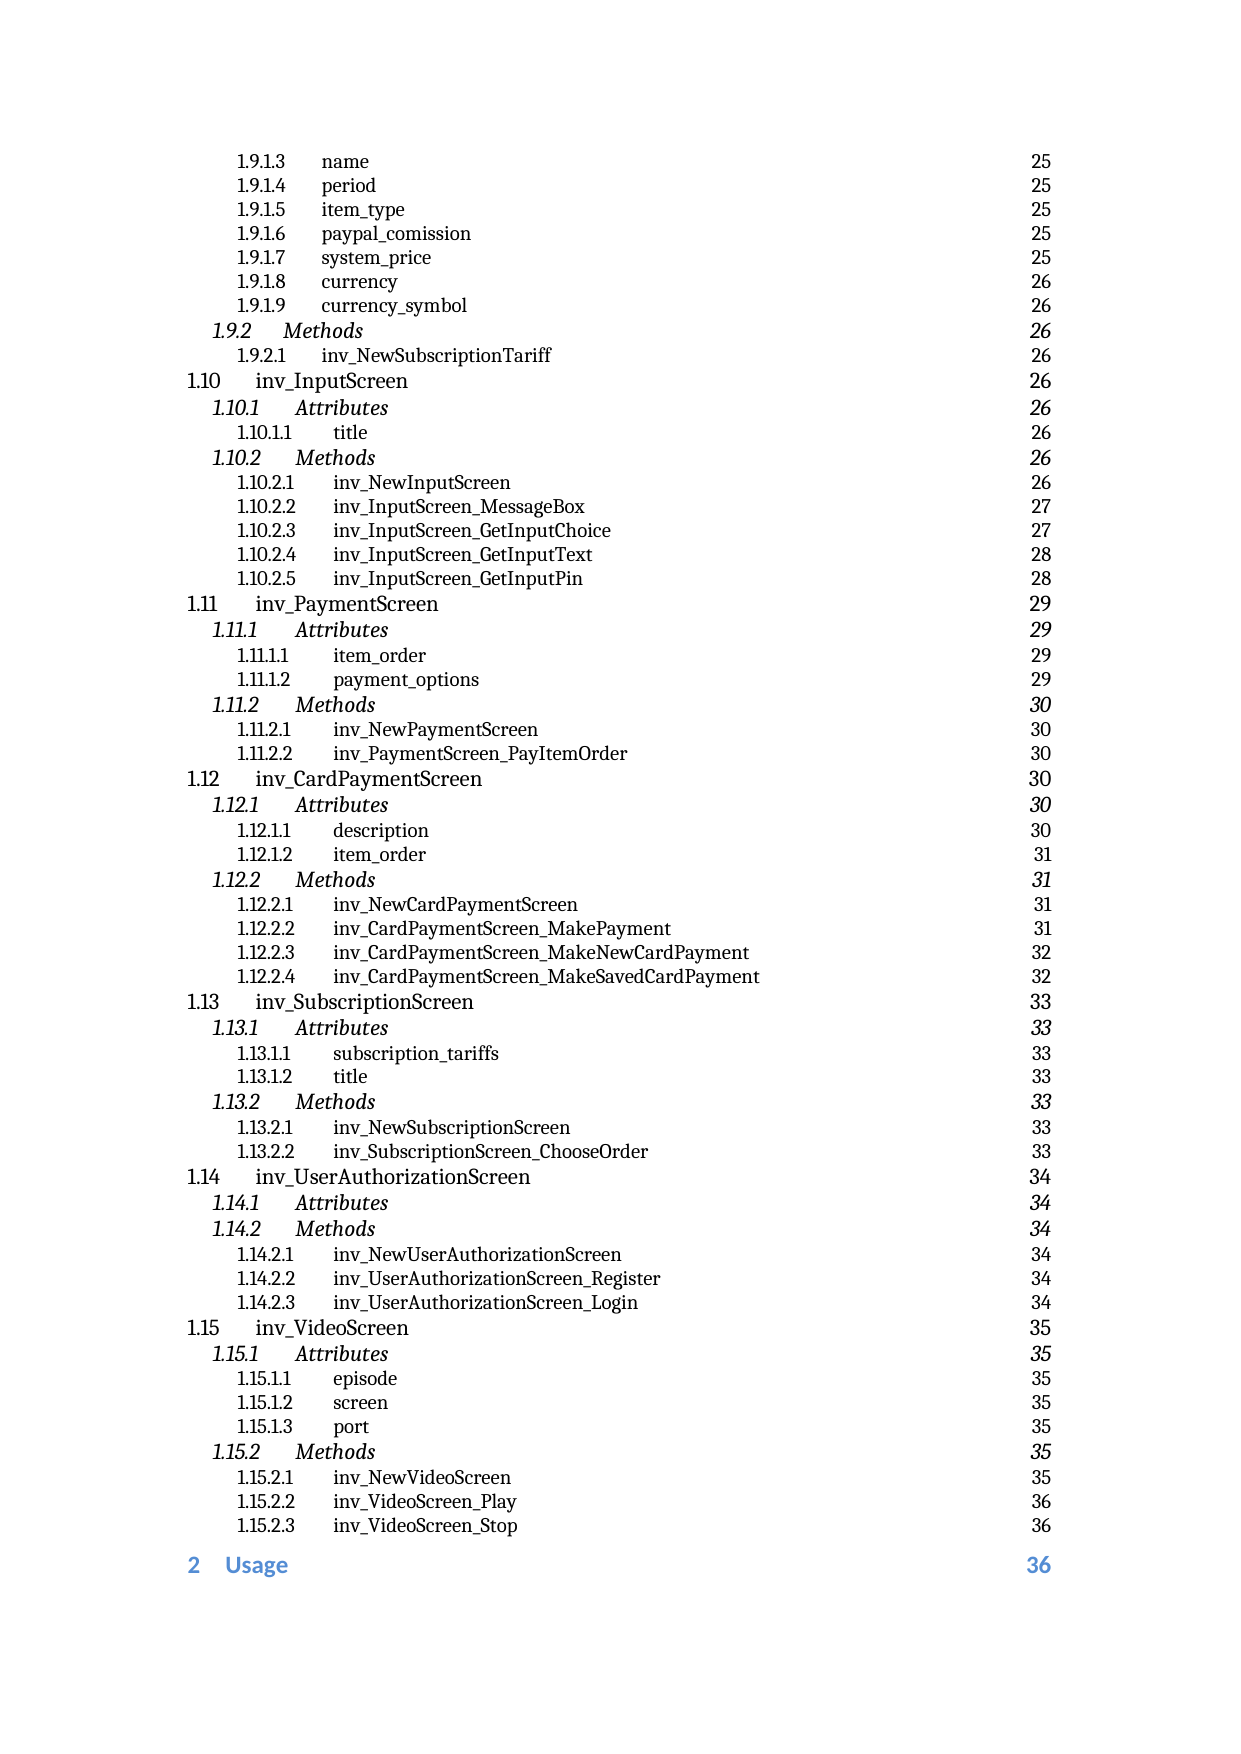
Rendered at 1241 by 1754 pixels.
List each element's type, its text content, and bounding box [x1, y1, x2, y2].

text 1.15.1 Attributes 35 [212, 1341, 1053, 1367]
text 1.13.2 Methods 33 [212, 1089, 1053, 1116]
text 1.9.1.8 currency 26 [237, 270, 1053, 294]
text 1.13 inv_SubscriptionScreen 33 [187, 988, 1053, 1015]
text 1.11 inv_PaymentScreen 29 [187, 591, 1053, 617]
text 1.12 inv_CardPaymentScreen 30 [187, 766, 1053, 792]
text 1.11.2.2 inv_PaymentScreen_PayItemOrder 30 [237, 742, 1053, 766]
text 1.9.1.5 item_type 25 [237, 198, 1053, 222]
text 1.11.1.2 payment_options 29 [237, 667, 1053, 691]
text 1.13.1.1 subscription_tariffs 33 [237, 1041, 1053, 1065]
text 2 Usage 36 [187, 1550, 1053, 1580]
text 1.12.2.4 inv_CardPaymentScreen_MakeSavedCardPayment 32 [237, 964, 1053, 988]
text 1.12.1 Attributes 30 [212, 792, 1053, 818]
text 1.10.2 Methods 26 [212, 445, 1053, 471]
text 1.14.1 Attributes 34 [212, 1190, 1053, 1216]
text 1.10 inv_InputScreen 26 [187, 368, 1053, 394]
text 1.15.1.2 screen 35 [237, 1391, 1053, 1415]
text 1.15.2.2 inv_VideoScreen_Play 36 [237, 1489, 1053, 1513]
text 1.10.2.1 inv_NewInputScreen 26 [237, 471, 1053, 495]
text 1.10.2.2 inv_InputScreen_MessageBox 27 [237, 495, 1053, 519]
text 1.15.1.3 port 35 [237, 1415, 1053, 1439]
text 1.9.1.7 system_price 25 [237, 246, 1053, 270]
text 1.10.2.3 inv_InputScreen_GetInputChoice 27 [237, 519, 1053, 543]
text 1.12.2.2 inv_CardPaymentScreen_MakePayment 31 [237, 917, 1053, 941]
text 1.14.2.3 inv_UserAuthorizationScreen_Login 34 [237, 1290, 1053, 1314]
text 1.14.2.2 inv_UserAuthorizationScreen_Register 34 [237, 1266, 1053, 1290]
text 1.14 inv_UserAuthorizationScreen 34 [187, 1163, 1053, 1190]
text 1.11.2 Methods 30 [212, 691, 1053, 718]
text 1.13.1 Attributes 33 [212, 1015, 1053, 1041]
text 1.9.1.4 period 25 [237, 174, 1053, 198]
text 1.15.2.3 inv_VideoScreen_Stop 36 [237, 1513, 1053, 1537]
text 1.13.2.2 inv_SubscriptionScreen_ChooseOrder 33 [237, 1139, 1053, 1163]
text 1.12.1.2 item_order 31 [237, 842, 1053, 866]
text 1.11.2.1 inv_NewPaymentScreen 30 [237, 718, 1053, 742]
text 1.9.2.1 inv_NewSubscriptionTariff 26 [237, 344, 1053, 368]
text 1.9.1.6 paypal_comission 25 [237, 222, 1053, 246]
text 1.13.2.1 inv_NewSubscriptionScreen 33 [237, 1116, 1053, 1139]
text 1.15.2.1 inv_NewVideoScreen 35 [237, 1465, 1053, 1489]
text 1.14.2.1 inv_NewUserAuthorizationScreen 34 [237, 1242, 1053, 1266]
text 1.15.1.1 episode 35 [237, 1367, 1053, 1391]
text 1.13.1.2 title 33 [237, 1065, 1053, 1089]
text 1.10.2.4 inv_InputScreen_GetInputText 28 [237, 543, 1053, 567]
text 1.9.2 Methods 26 [212, 318, 1053, 344]
text 1.10.1.1 title 26 [237, 421, 1053, 445]
text 1.9.1.3 name 25 [237, 150, 1053, 174]
text 1.15.2 Methods 35 [212, 1439, 1053, 1465]
text 1.9.1.9 currency_symbol 26 [237, 294, 1053, 318]
text 1.10.1 Attributes 26 [212, 394, 1053, 421]
text 1.11.1.1 item_order 29 [237, 643, 1053, 667]
text 1.12.1.1 description 30 [237, 818, 1053, 842]
text 1.12.2.3 inv_CardPaymentScreen_MakeNewCardPayment 32 [237, 941, 1053, 964]
text 1.15 inv_VideoScreen 35 [187, 1314, 1053, 1341]
text 1.12.2.1 inv_NewCardPaymentScreen 31 [237, 893, 1053, 917]
text 1.14.2 Methods 34 [212, 1216, 1053, 1242]
text 1.12.2 Methods 31 [212, 866, 1053, 893]
text 1.10.2.5 inv_InputScreen_GetInputPin 28 [237, 567, 1053, 591]
text 1.11.1 Attributes 29 [212, 617, 1053, 643]
